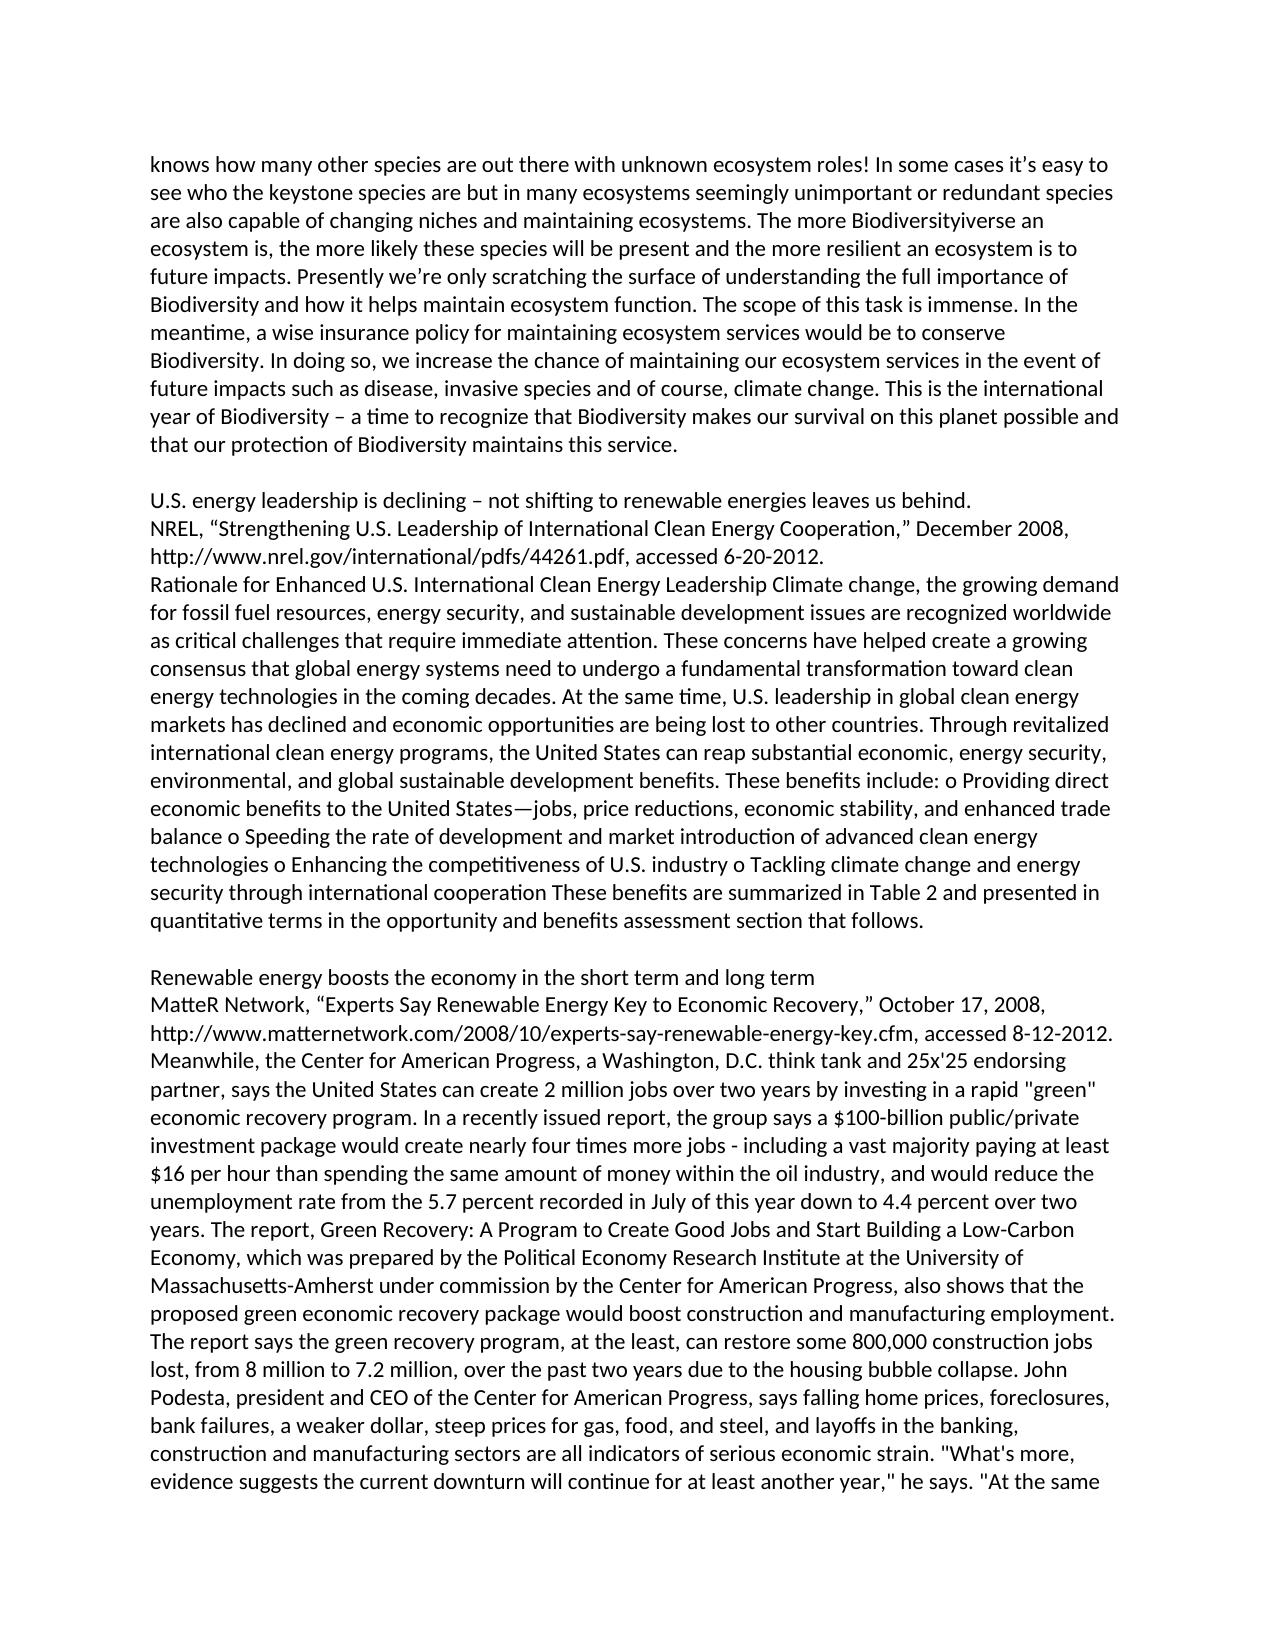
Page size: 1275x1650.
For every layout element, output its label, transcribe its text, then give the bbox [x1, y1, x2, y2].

text NREL, “Strengthening U.S. Leadership of International Clean Energy Cooperation,” December 2008, http://www.nrel.gov/international/pdfs/44261.pdf, accessed 6-20-2012. [150, 514, 1125, 570]
text MatteR Network, “Experts Say Renewable Energy Key to Economic Recovery,” October 17, 2008, http://www.matternetwork.com/2008/10/experts-say-renewable-energy-key.cfm, accessed 8-12-2012. [150, 991, 1125, 1047]
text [150, 150, 1125, 458]
text Rationale for Enhanced U.S. International Clean Energy Leadership Climate change, the growing demand for fossil fuel resources, energy security, and sustainable development issues are recognized worldwide as critical challenges that require immediate attention. These concerns have helped create a growing consensus that global energy systems need to undergo a fundamental transformation toward clean energy technologies in the coming decades. At the same time, U.S. leadership in global clean energy markets has declined and economic opportunities are being lost to other countries. Through revitalized international clean energy programs, the United States can reap substantial economic, energy security, environmental, and global sustainable development benefits. These benefits include: o Providing direct economic benefits to the United States—jobs, price reductions, economic stability, and enhanced trade balance o Speeding the rate of development and market introduction of advanced clean energy technologies o Enhancing the competitiveness of U.S. industry o Tackling climate change and energy security through international cooperation These benefits are summarized in Table 2 and presented in quantitative terms in the opportunity and benefits assessment section that follows. [150, 570, 1125, 934]
text Renewable energy boosts the economy in the short term and long term [150, 963, 1125, 991]
text U.S. energy leadership is declining – not shifting to renewable energies leaves us behind. [150, 486, 1125, 514]
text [150, 1047, 1125, 1495]
